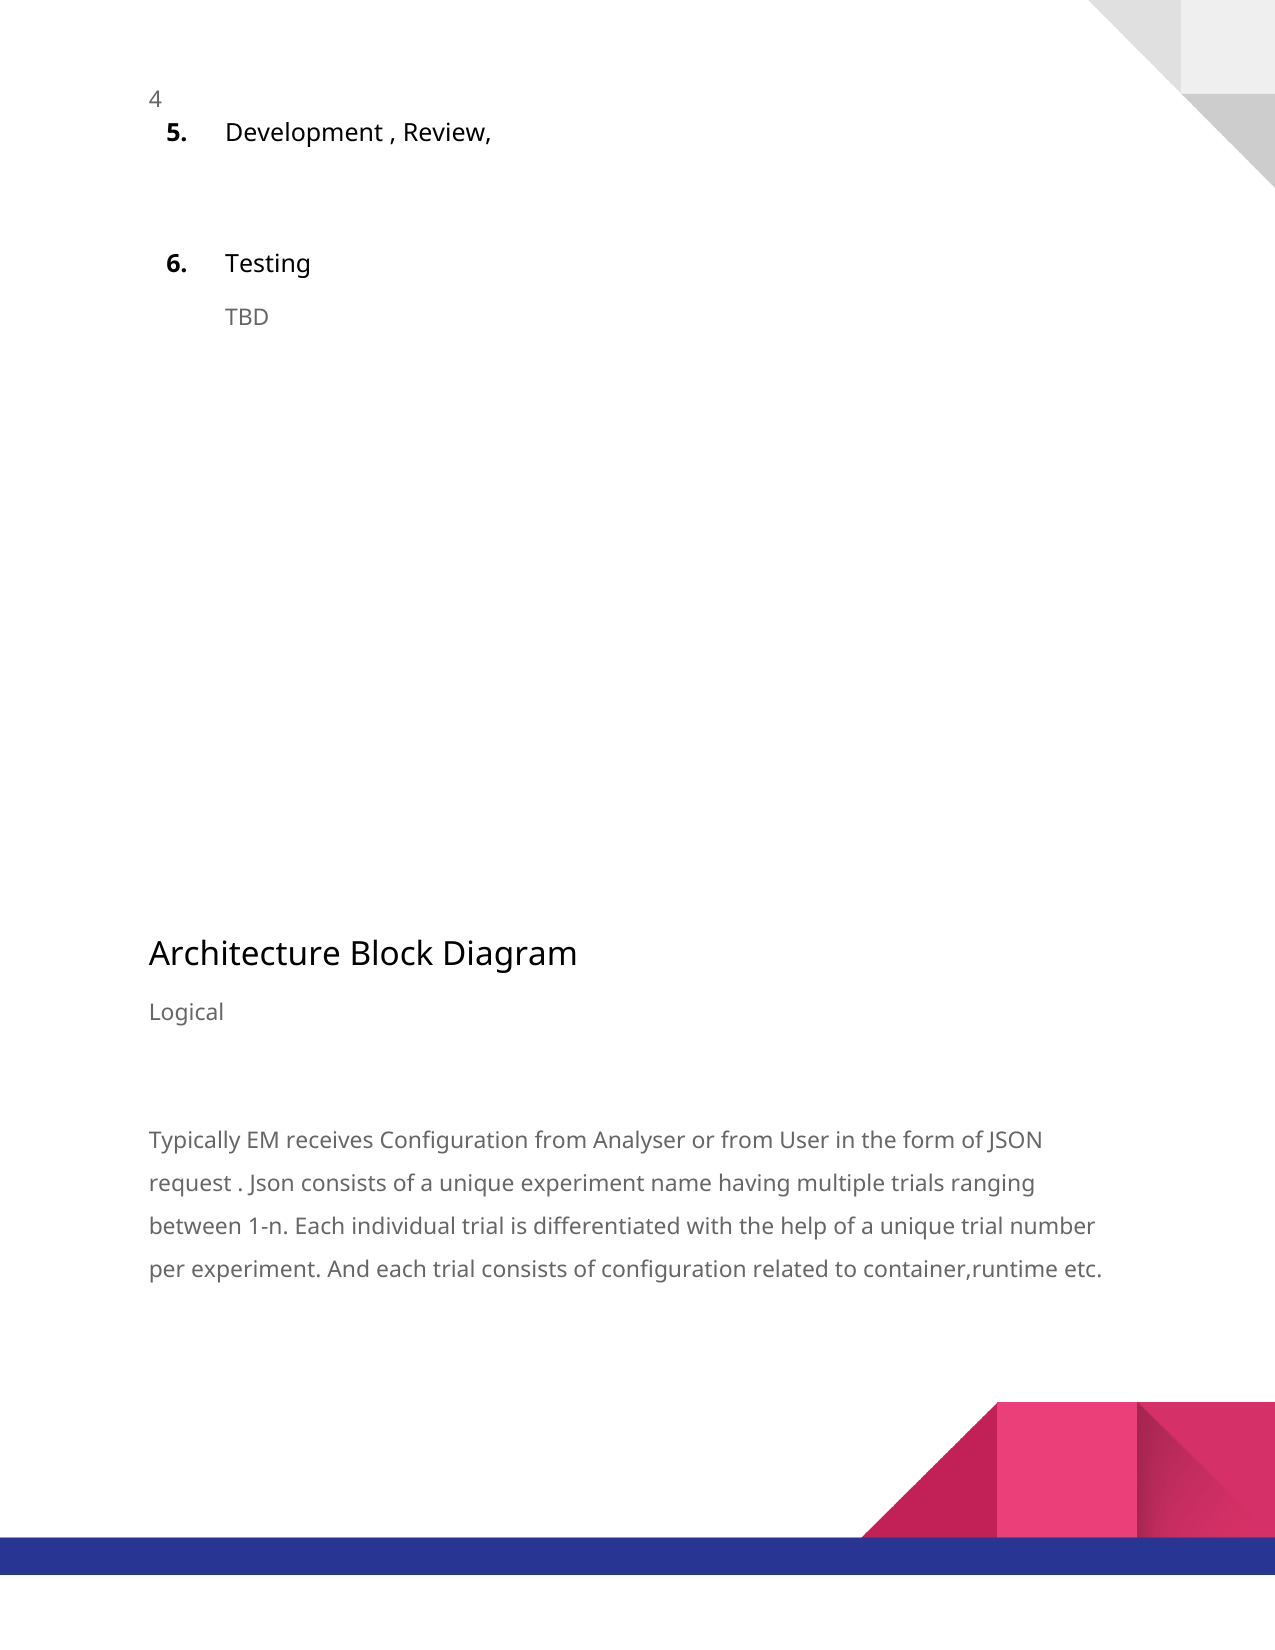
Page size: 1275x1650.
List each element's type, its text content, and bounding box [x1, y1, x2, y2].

subtitle Architecture Block Diagram [148, 930, 1125, 975]
text Typically EM receives Configuration from Analyser or from User in the form of JSON request . Json consists of a unique experiment name having multiple trials ranging between 1-n. Each individual trial is differentiated with the help of a unique trial number per experiment. And each trial consists of configuration related to container,runtime etc. [148, 1124, 1125, 1284]
text TBD [225, 301, 1125, 332]
text Logical [148, 996, 1125, 1027]
subtitle Testing [187, 246, 1125, 280]
picture [0, 1401, 1275, 1575]
picture [1087, 0, 1275, 188]
subtitle Development , Review, [187, 114, 1087, 149]
